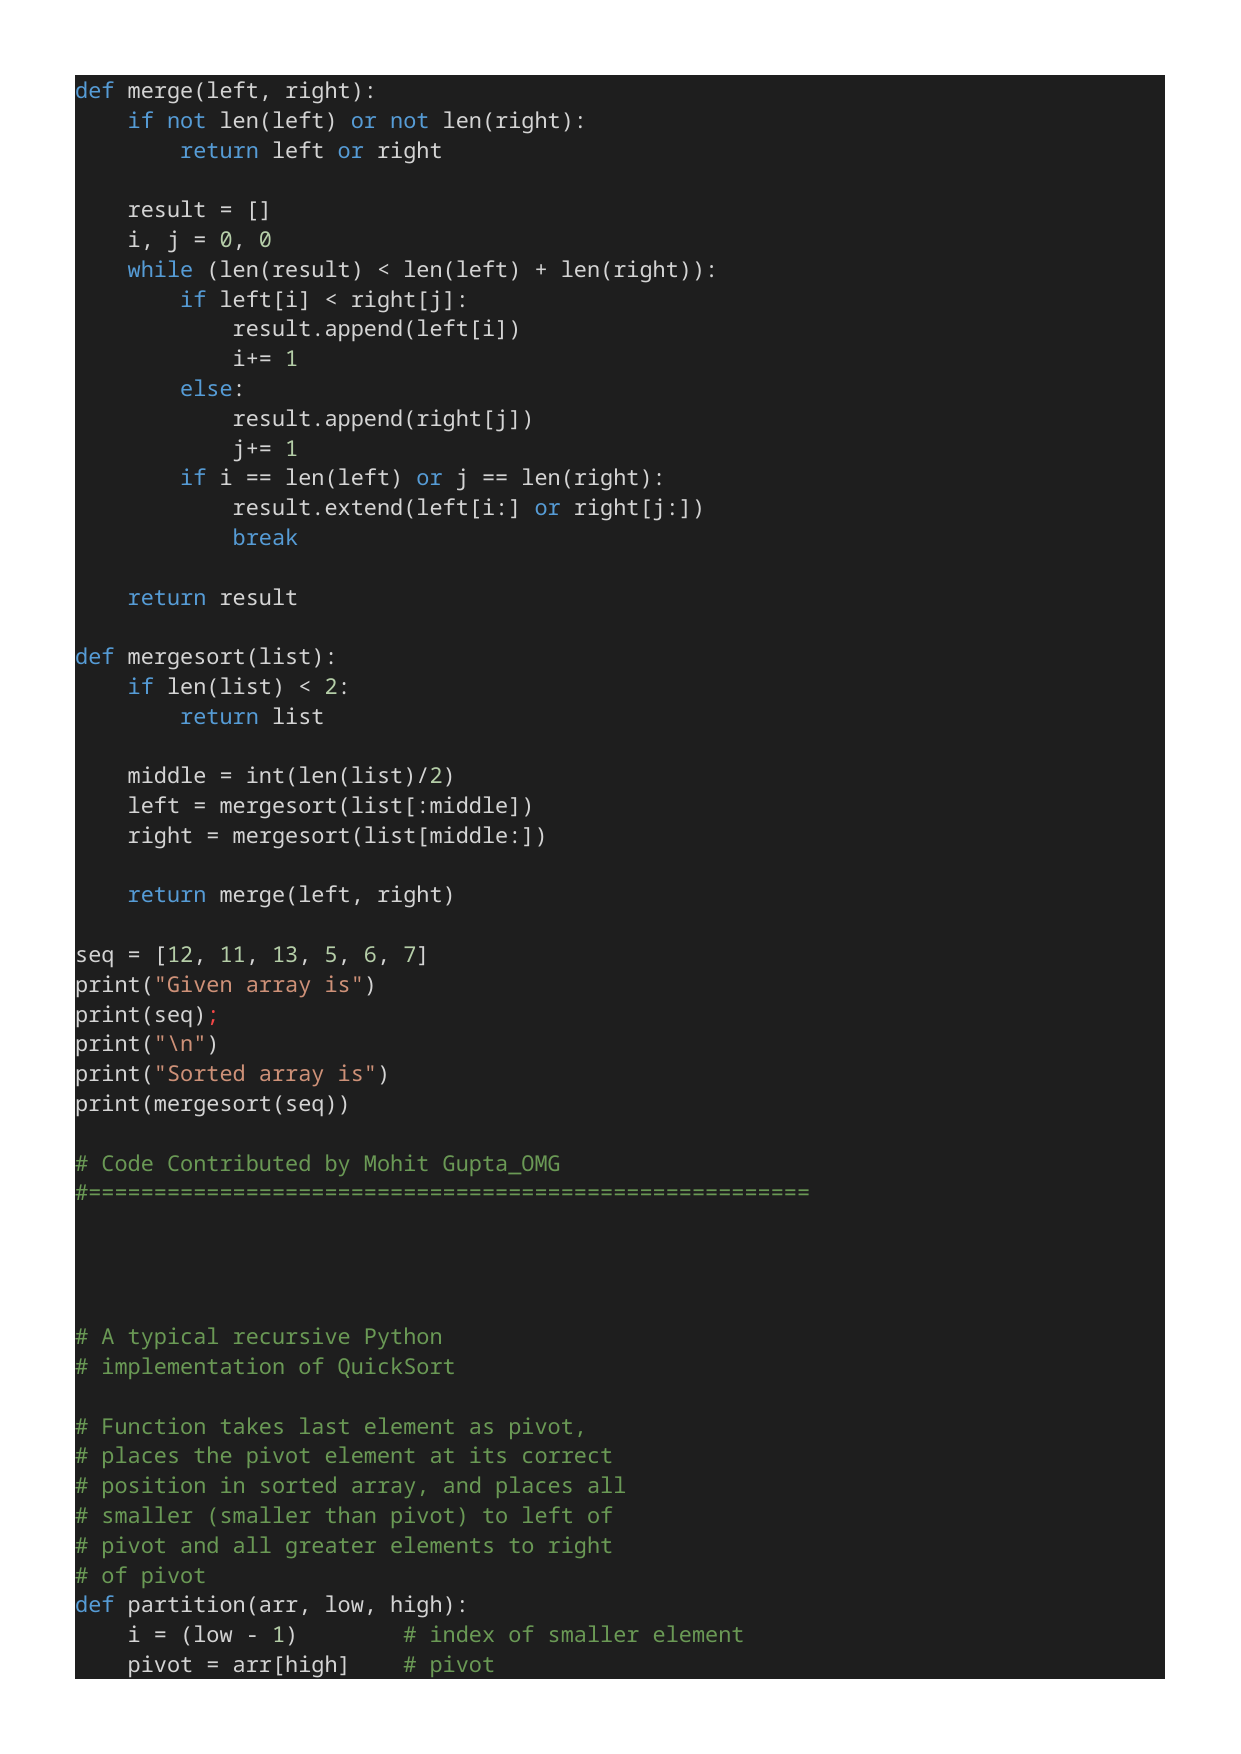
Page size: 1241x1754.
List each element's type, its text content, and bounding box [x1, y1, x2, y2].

text # of pivot [75, 1560, 1165, 1589]
text print(seq); [75, 998, 1165, 1028]
text # Code Contributed by Mohit Gupta_OMG [75, 1147, 1165, 1177]
text print("Given array is") [75, 969, 1165, 998]
text # pivot and all greater elements to right [75, 1530, 1165, 1560]
text #======================================================= [75, 1177, 1165, 1207]
text # position in sorted array, and places all [75, 1470, 1165, 1500]
text # implementation of QuickSort [75, 1351, 1165, 1381]
text print("Sorted array is") [75, 1058, 1165, 1088]
text if i == len(left) or j == len(right): [75, 462, 1165, 492]
text j+= 1 [75, 432, 1165, 462]
text return list [75, 701, 1165, 730]
text def partition(arr, low, high): [75, 1589, 1165, 1619]
text if not len(left) or not len(right): [75, 105, 1165, 134]
text return merge(left, right) [75, 879, 1165, 909]
text return left or right [75, 134, 1165, 164]
text break [75, 522, 1165, 552]
text print(mergesort(seq)) [75, 1088, 1165, 1118]
text return result [75, 581, 1165, 611]
text while (len(result) < len(left) + len(right)): [75, 254, 1165, 283]
text if len(list) < 2: [75, 671, 1165, 701]
text i+= 1 [75, 343, 1165, 373]
text result.extend(left[i:] or right[j:]) [75, 492, 1165, 522]
text # smaller (smaller than pivot) to left of [75, 1500, 1165, 1530]
text result.append(right[j]) [75, 403, 1165, 432]
text # Function takes last element as pivot, [75, 1411, 1165, 1441]
text result.append(left[i]) [75, 313, 1165, 343]
text result = [] [75, 194, 1165, 224]
text i = (low - 1) # index of smaller element [75, 1619, 1165, 1649]
text # A typical recursive Python [75, 1321, 1165, 1351]
text pivot = arr[high] # pivot [75, 1649, 1165, 1679]
text left = mergesort(list[:middle]) [75, 790, 1165, 820]
text def merge(left, right): [75, 75, 1165, 105]
text i, j = 0, 0 [75, 224, 1165, 254]
text right = mergesort(list[middle:]) [75, 820, 1165, 849]
text print("\n") [75, 1028, 1165, 1058]
text # places the pivot element at its correct [75, 1441, 1165, 1470]
text else: [75, 373, 1165, 403]
text def mergesort(list): [75, 641, 1165, 671]
text if left[i] < right[j]: [75, 283, 1165, 313]
text seq = [12, 11, 13, 5, 6, 7] [75, 939, 1165, 969]
text middle = int(len(list)/2) [75, 760, 1165, 790]
